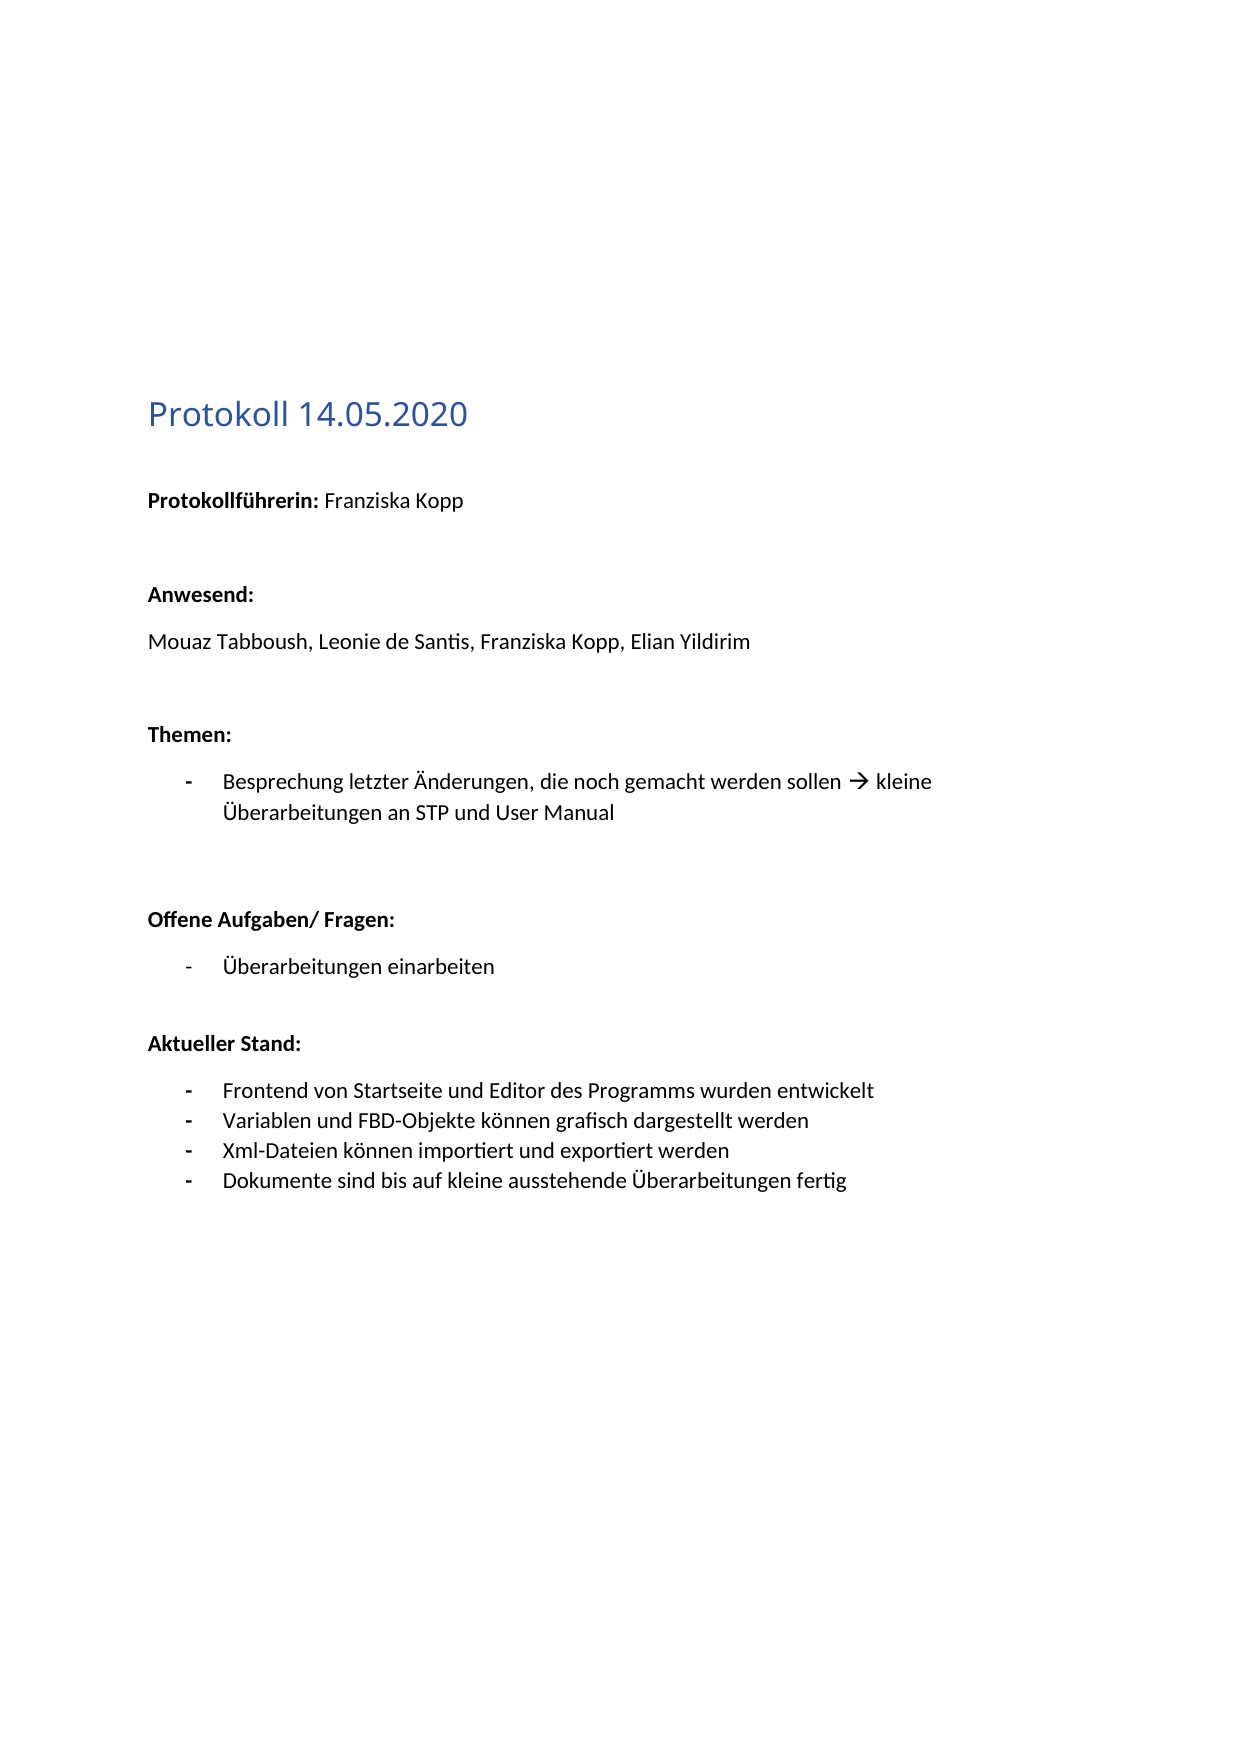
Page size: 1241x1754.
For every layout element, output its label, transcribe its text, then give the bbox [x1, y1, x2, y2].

text Aktueller Stand: [148, 1029, 1093, 1057]
text Mouaz Tabboush, Leonie de Santis, Franziska Kopp, Elian Yildirim [148, 627, 1093, 655]
list Dokumente sind bis auf kleine ausstehende Überarbeitungen fertig [185, 1166, 1093, 1194]
list Überarbeitungen einarbeiten [185, 952, 1093, 980]
list Variablen und FBD-Objekte können grafisch dargestellt werden [185, 1106, 1093, 1134]
text Anwesend: [148, 580, 1093, 608]
text Offene Aufgaben/ Fragen: [148, 905, 1093, 933]
text Protokollführerin: Franziska Kopp [148, 486, 1093, 514]
list Frontend von Startseite und Editor des Programms wurden entwickelt [185, 1076, 1093, 1104]
list Xml-Dateien können importiert und exportiert werden [185, 1136, 1093, 1164]
text Themen: [148, 721, 1093, 748]
list Besprechung letzter Änderungen, die noch gemacht werden sollen kleine Überarbeitungen an STP und User Manual [185, 767, 1093, 826]
subtitle Protokoll 14.05.2020 [148, 390, 1093, 436]
